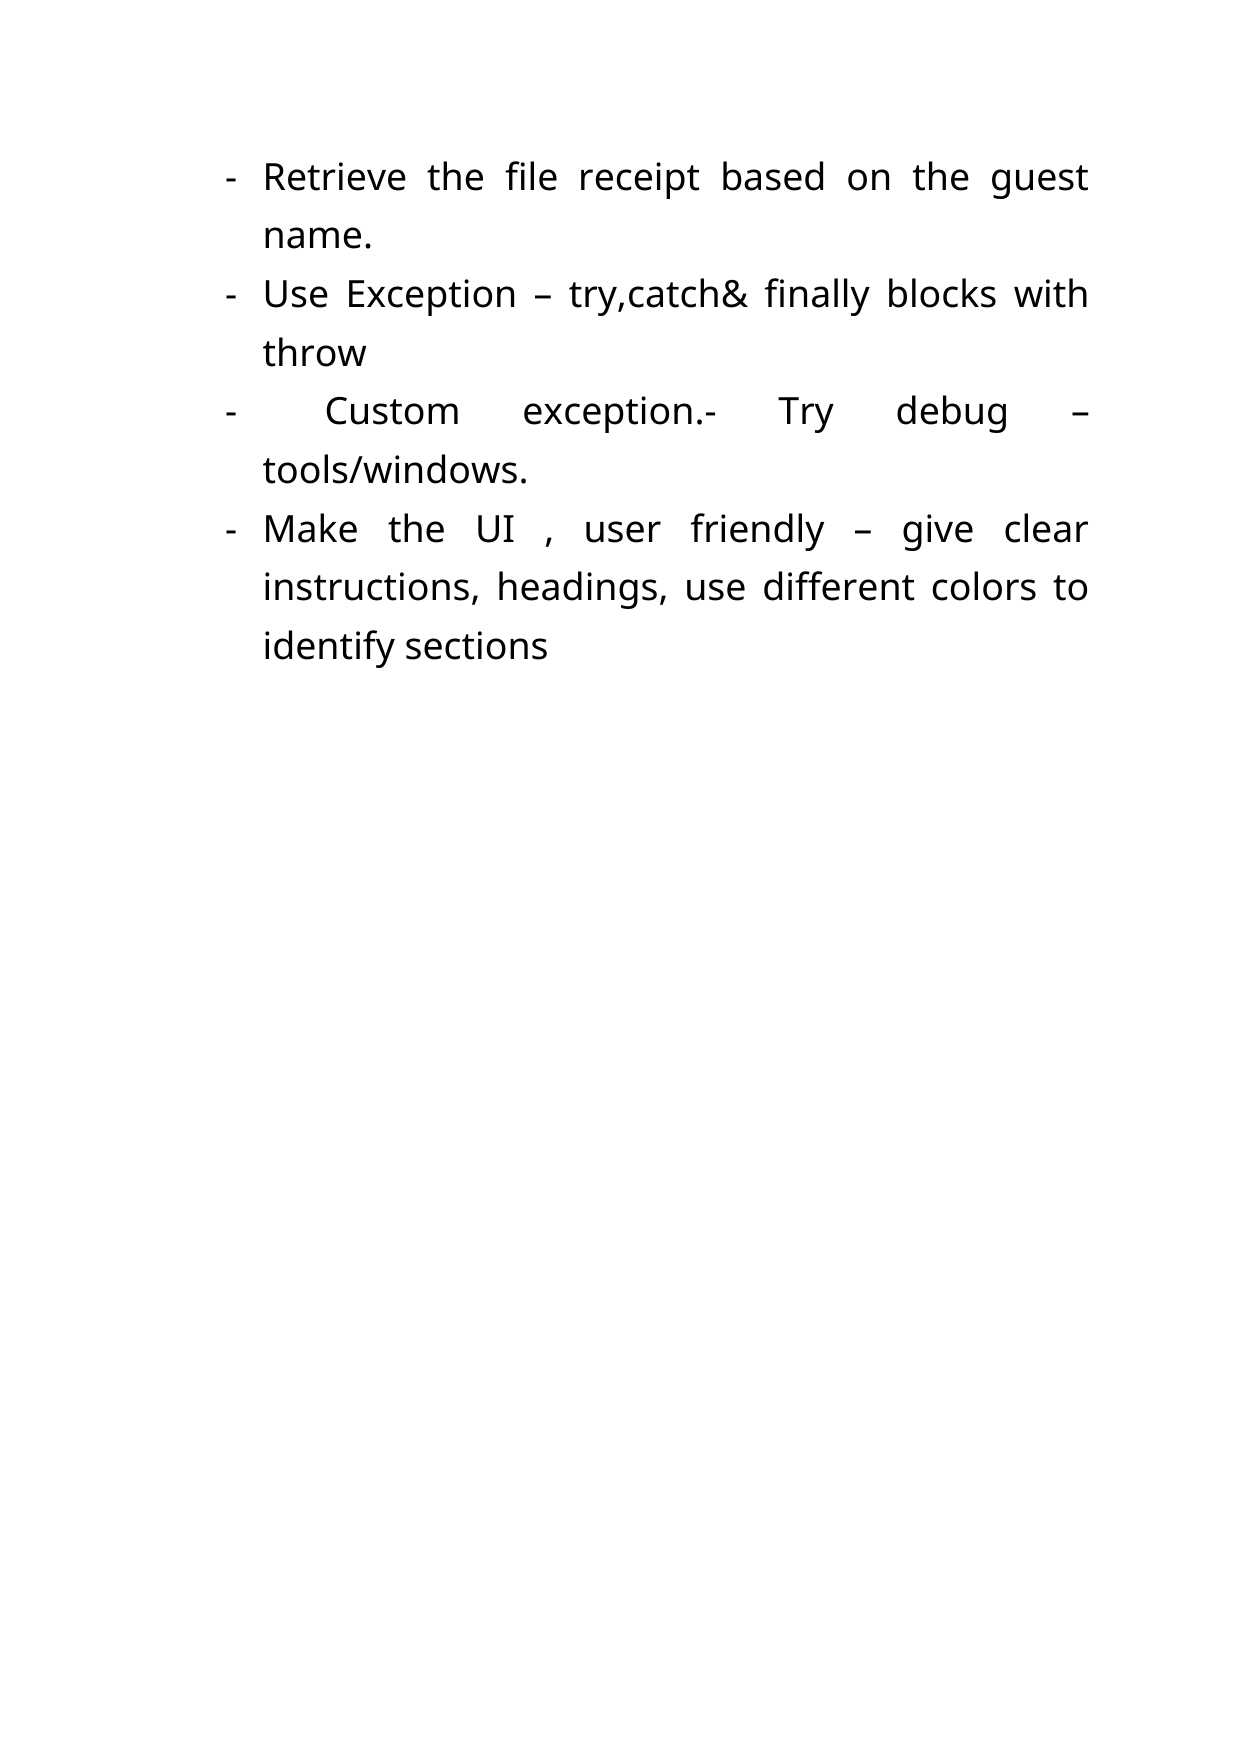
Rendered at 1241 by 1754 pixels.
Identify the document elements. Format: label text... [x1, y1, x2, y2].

list Use Exception – try,catch& finally blocks with throw [225, 267, 1090, 377]
list Retrieve the file receipt based on the guest name. [225, 150, 1090, 260]
list Custom exception.- Try debug – tools/windows. [225, 384, 1090, 494]
list Make the UI , user friendly – give clear instructions, headings, use different colors to identify sections [225, 502, 1090, 670]
